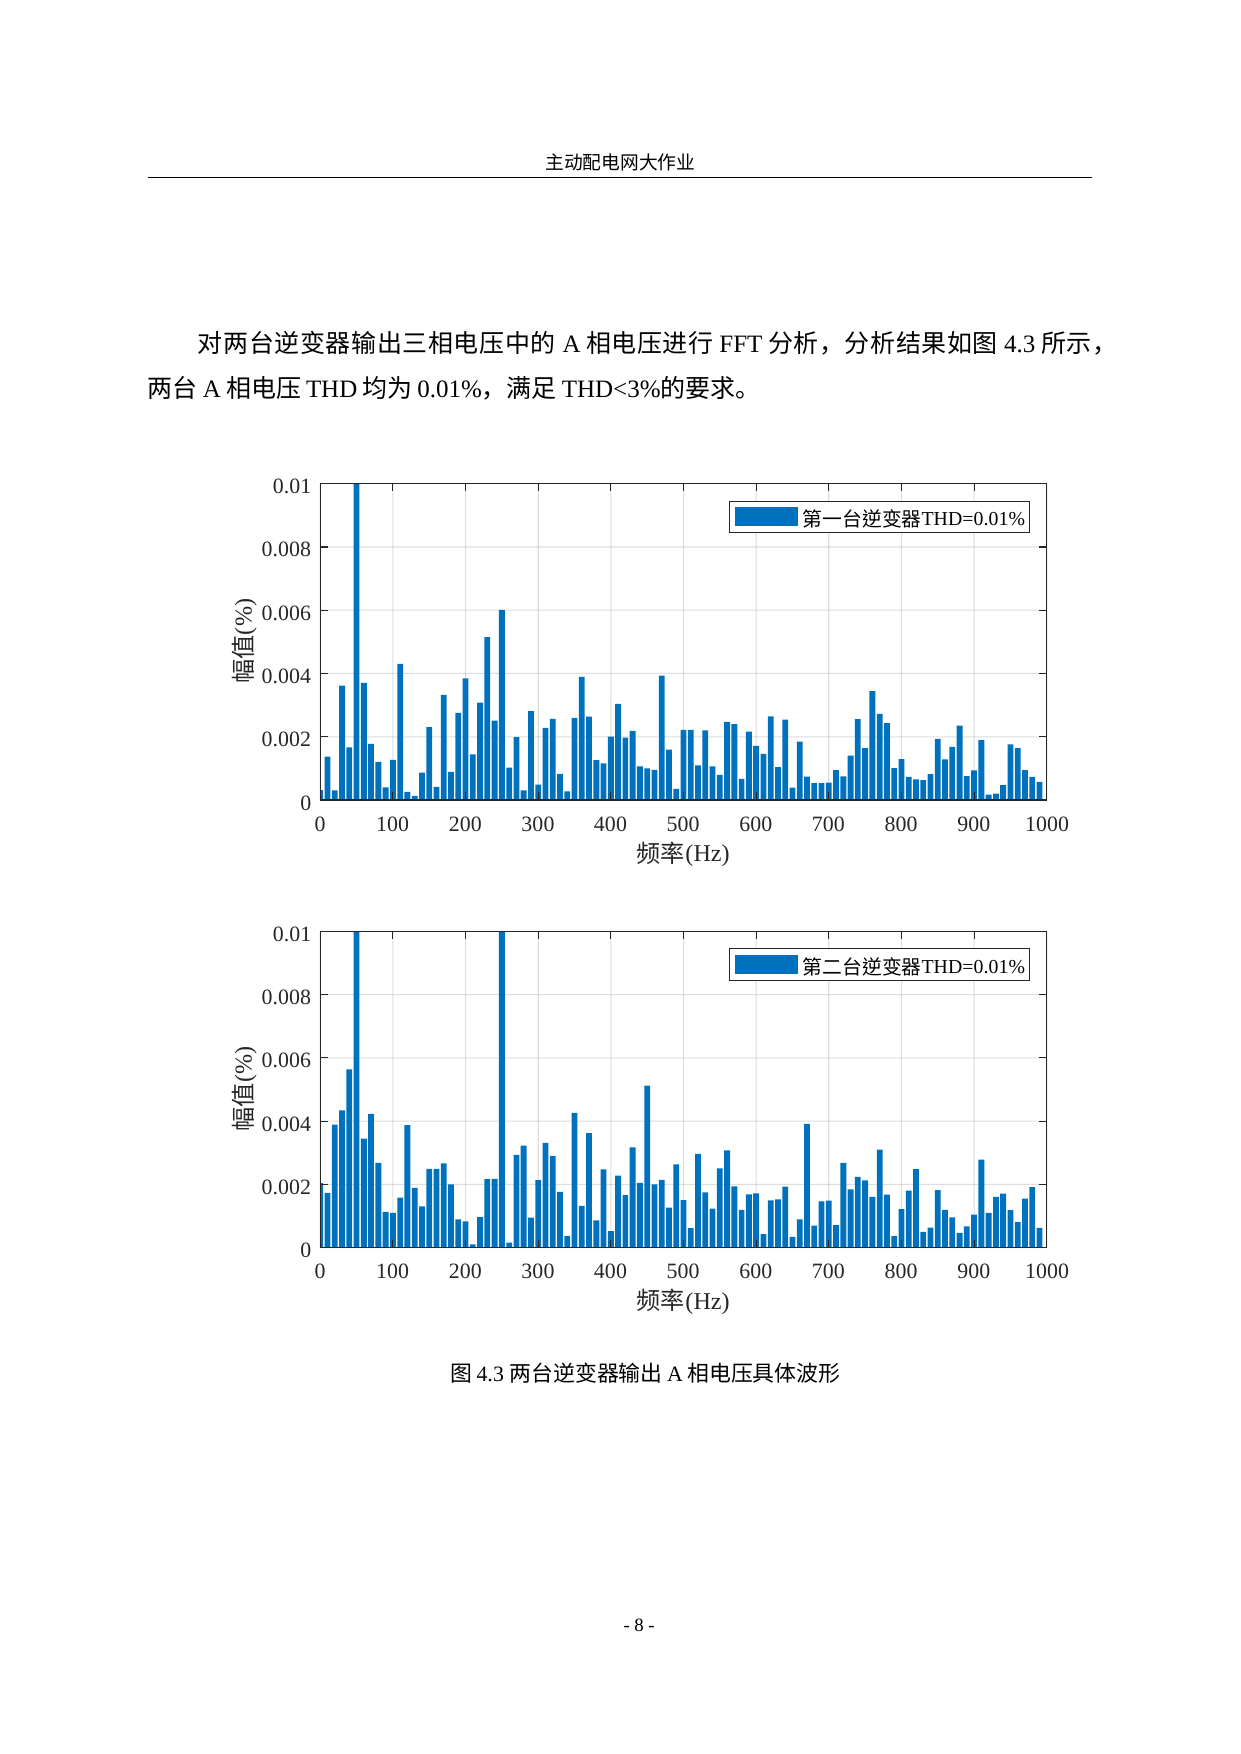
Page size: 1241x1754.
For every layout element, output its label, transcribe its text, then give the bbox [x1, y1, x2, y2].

text 对两台逆变器输出三相电压中的A相电压进行FFT分析，分析结果如图4.3所示，两台A相电压THD均为0.01%，满足THD<3%的要求。 [148, 323, 1092, 404]
text 图4.3 两台逆变器输出A相电压具体波形 [148, 1356, 1092, 1388]
